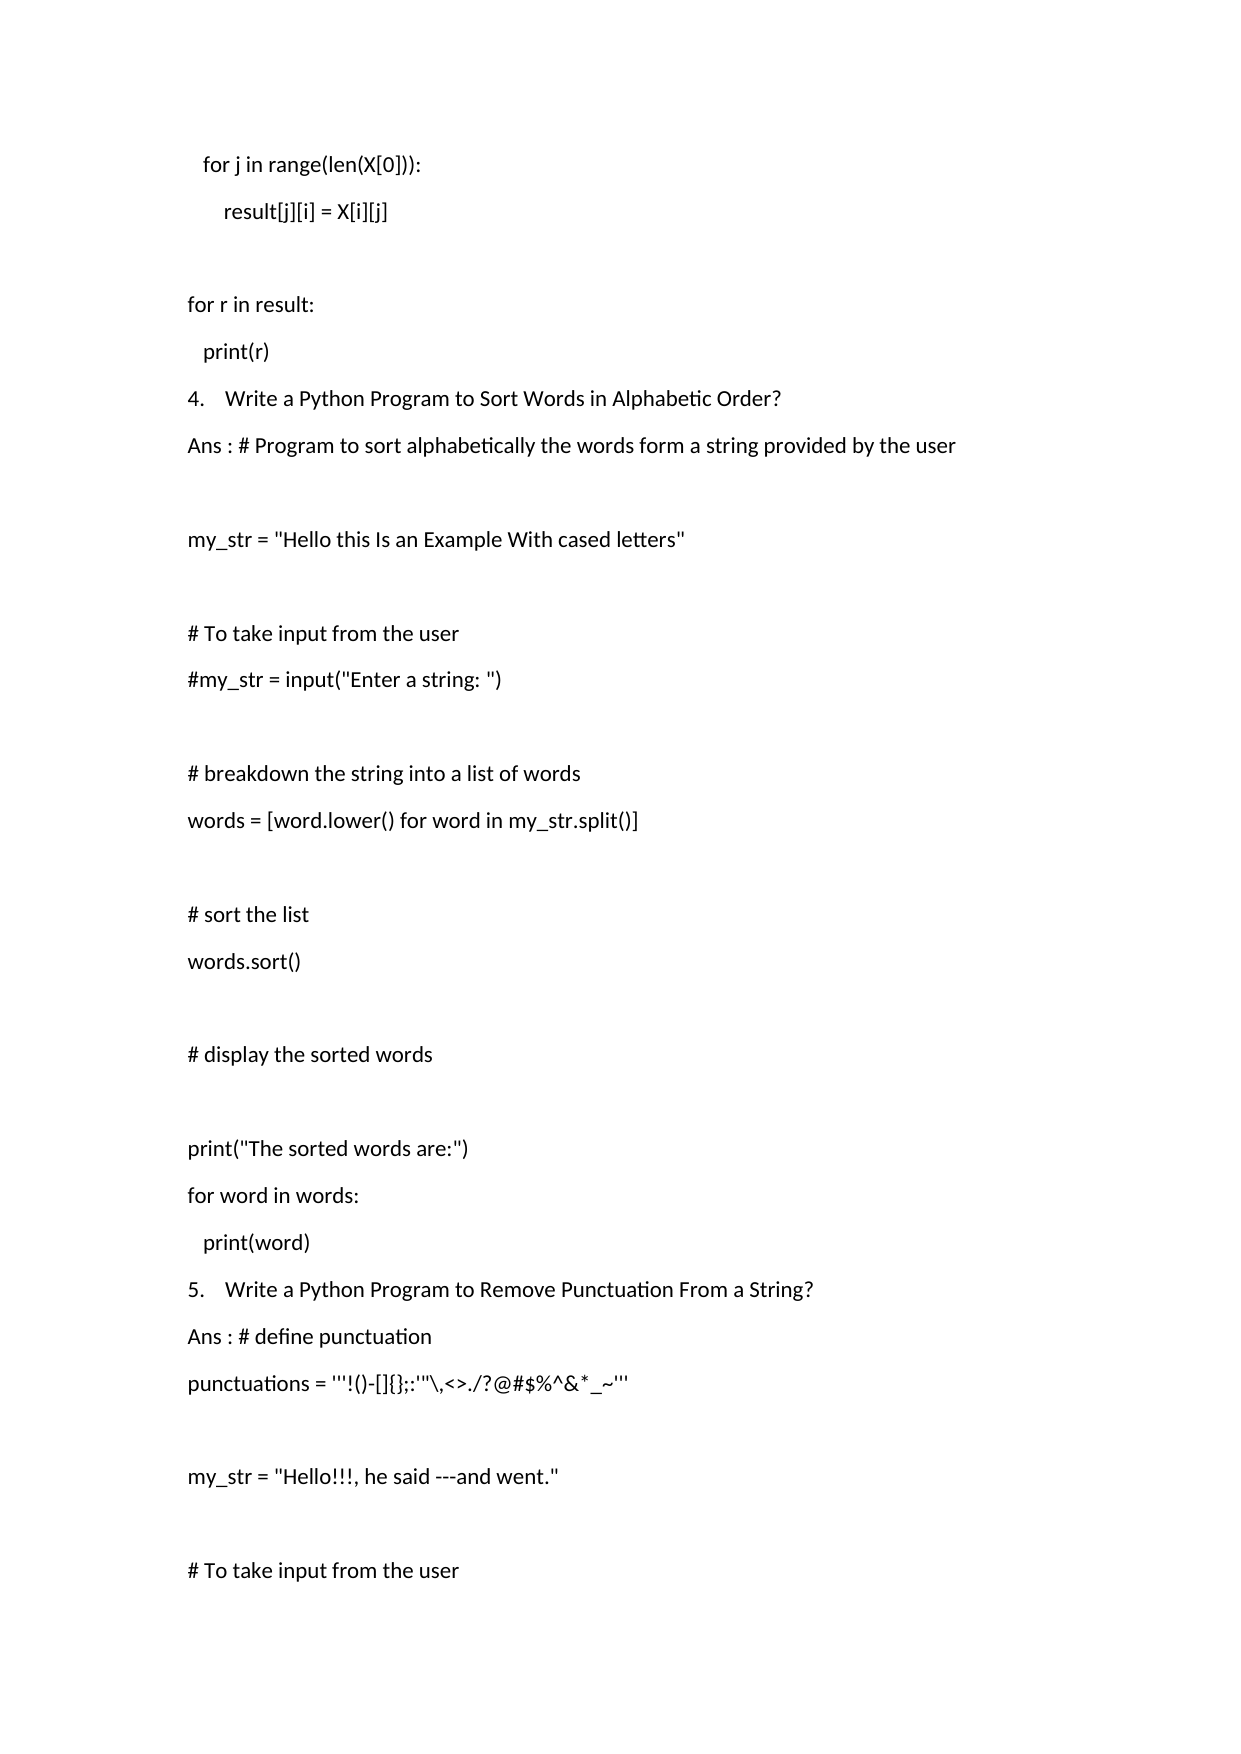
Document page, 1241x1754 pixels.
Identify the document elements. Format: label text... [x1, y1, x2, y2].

text print("The sorted words are:") [187, 1134, 1090, 1162]
text punctuations = '''!()-[]{};:'"\,<>./?@#$%^&*_~''' [187, 1369, 1090, 1397]
text my_str = "Hello!!!, he said ---and went." [187, 1462, 1090, 1491]
text result[j][i] = X[i][j] [187, 197, 1090, 225]
text my_str = "Hello this Is an Example With cased letters" [187, 525, 1090, 553]
text words = [word.lower() for word in my_str.split()] [187, 806, 1090, 834]
list Write a Python Program to Sort Words in Alphabetic Order? [187, 384, 1090, 412]
text words.sort() [187, 947, 1090, 975]
text print(r) [187, 337, 1090, 366]
list Write a Python Program to Remove Punctuation From a String? [187, 1275, 1090, 1303]
text # To take input from the user [187, 619, 1090, 647]
text Ans : # define punctuation [187, 1322, 1090, 1350]
text #my_str = input("Enter a string: ") [187, 666, 1090, 694]
text Ans : # Program to sort alphabetically the words form a string provided by the user [187, 431, 1090, 459]
text # display the sorted words [187, 1041, 1090, 1069]
text for word in words: [187, 1181, 1090, 1209]
text # sort the list [187, 900, 1090, 928]
text # To take input from the user [187, 1556, 1090, 1584]
text print(word) [187, 1228, 1090, 1256]
text # breakdown the string into a list of words [187, 759, 1090, 787]
text for j in range(len(X[0])): [187, 150, 1090, 178]
text for r in result: [187, 291, 1090, 319]
